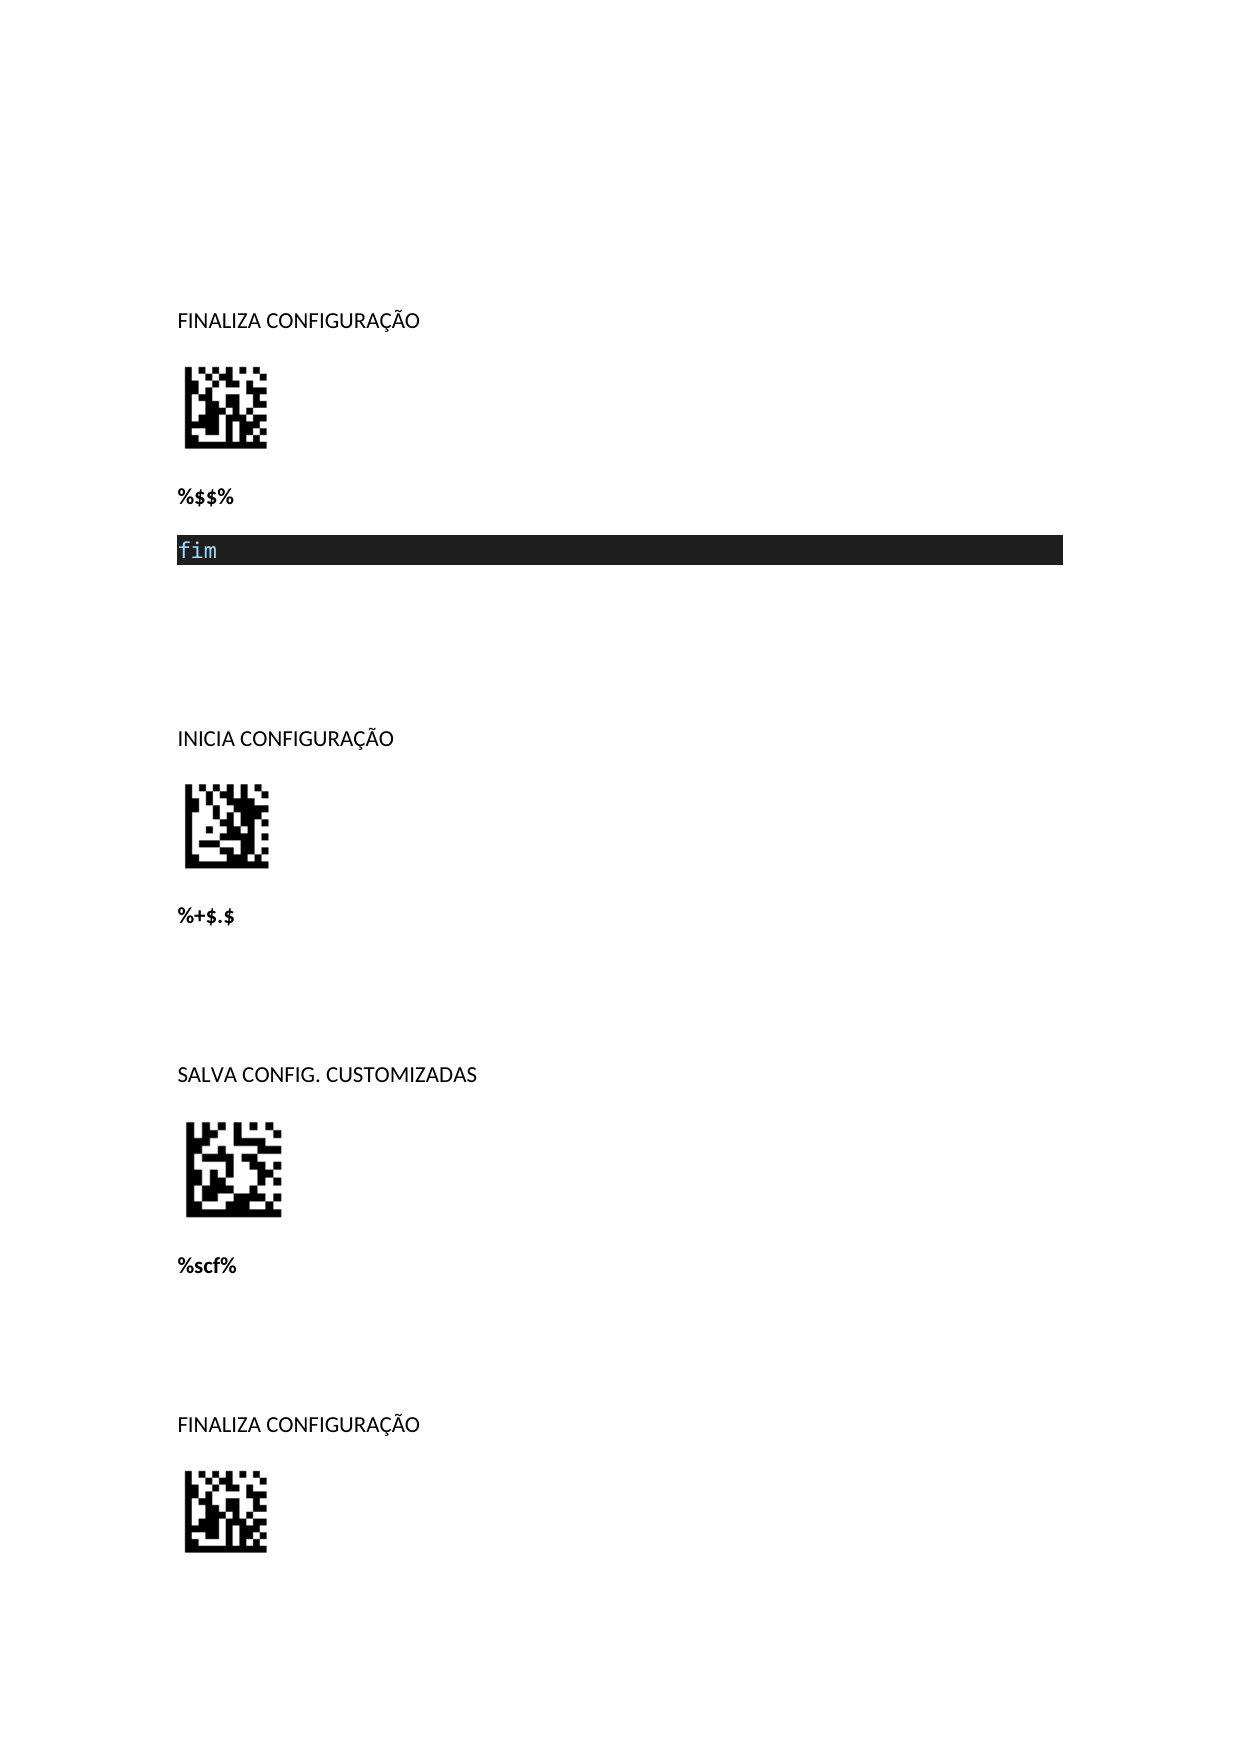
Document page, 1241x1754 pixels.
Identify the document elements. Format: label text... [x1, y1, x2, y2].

text %$$% [177, 482, 1063, 510]
text FINALIZA CONFIGURAÇÃO [177, 1411, 1063, 1438]
picture [177, 1113, 291, 1227]
text fim [177, 535, 1063, 565]
picture [177, 777, 277, 877]
text FINALIZA CONFIGURAÇÃO [177, 307, 1063, 335]
text INICIA CONFIGURAÇÃO [177, 724, 1063, 752]
picture [177, 359, 275, 457]
text %scf% [177, 1251, 1063, 1279]
text %+$.$ [177, 901, 1063, 929]
picture [177, 1463, 275, 1561]
text SALVA CONFIG. CUSTOMIZADAS [177, 1060, 1063, 1088]
